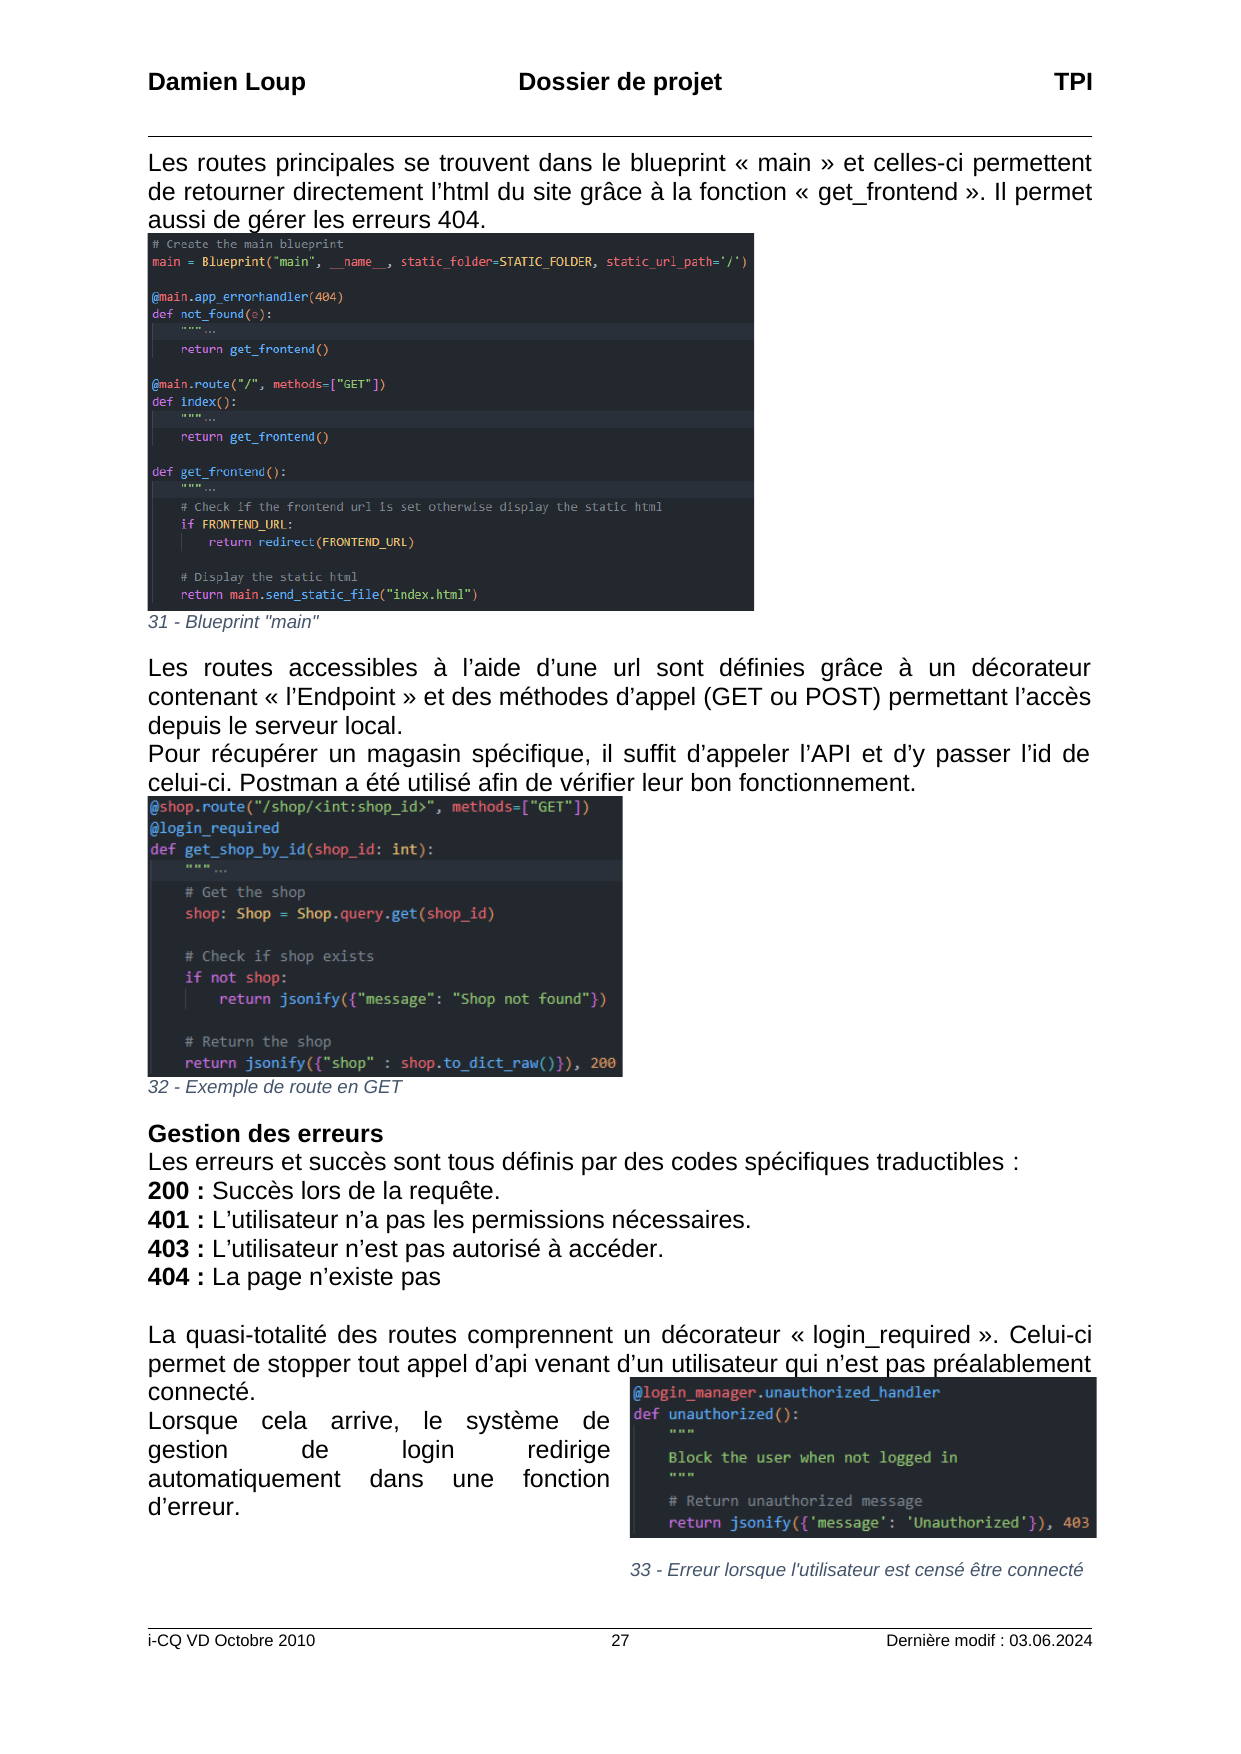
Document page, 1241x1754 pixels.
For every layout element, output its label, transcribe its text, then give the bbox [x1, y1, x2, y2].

text 32 - Exemple de route en GET [148, 1076, 1092, 1098]
text Les erreurs et succès sont tous définis par des codes spécifiques traductibles : [148, 1147, 1092, 1176]
text La quasi-totalité des routes comprennent un décorateur « login_required ». Celui-ci permet de stopper tout appel d’api venant d’un utilisateur qui n’est pas préalablement connecté. [148, 1320, 1092, 1406]
text Gestion des erreurs [148, 1119, 1092, 1147]
list 200 : Succès lors de la requête. [148, 1176, 1092, 1205]
text 31 - Blueprint "main" [148, 611, 1092, 632]
text 403 : L’utilisateur n’est pas autorisé à accéder. [148, 1234, 1092, 1262]
list 401 : L’utilisateur n’a pas les permissions nécessaires. [148, 1205, 1092, 1234]
text Lorsque cela arrive, le système de gestion de login redirige automatiquement dans une fonction d’erreur. [148, 1406, 629, 1521]
text Pour récupérer un magasin spécifique, il suffit d’appeler l’API et d’y passer l’id de celui-ci. Postman a été utilisé afin de vérifier leur bon fonctionnement. [148, 739, 1092, 797]
picture [147, 796, 623, 1077]
picture [629, 1377, 1097, 1538]
text Les routes principales se trouvent dans le blueprint « main » et celles-ci permettent de retourner directement l’html du site grâce à la fonction « get_frontend ». Il permet aussi de gérer les erreurs 404. [148, 148, 1092, 234]
text Les routes accessibles à l’aide d’une url sont définies grâce à un décorateur contenant « l’Endpoint » et des méthodes d’appel (GET ou POST) permettant l’accès depuis le serveur local. [148, 653, 1092, 739]
text 404 : La page n’existe pas [148, 1262, 1092, 1291]
picture [147, 233, 755, 611]
